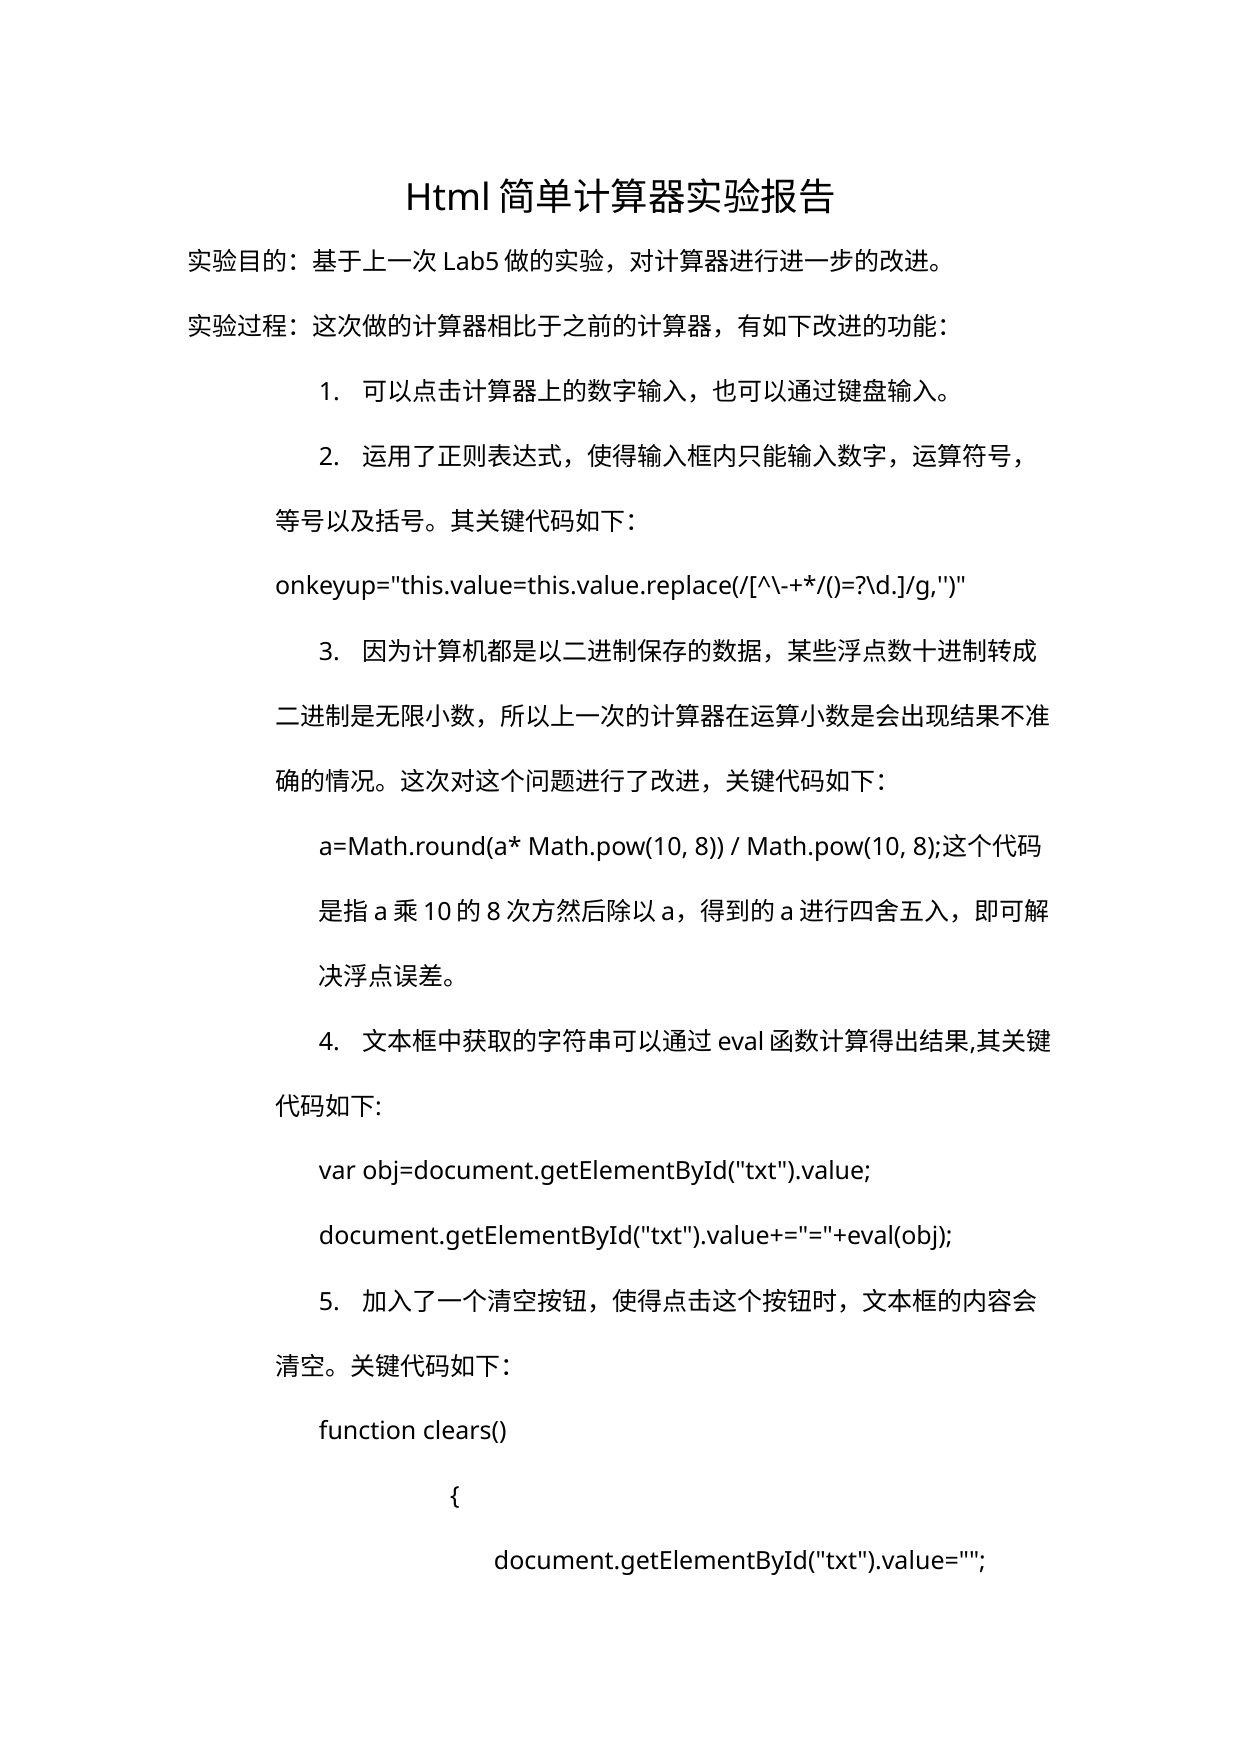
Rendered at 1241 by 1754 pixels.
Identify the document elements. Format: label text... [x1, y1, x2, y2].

text 实验过程：这次做的计算器相比于之前的计算器，有如下改进的功能： [187, 292, 1053, 357]
list document.getElementById("txt").value+="="+eval(obj); [319, 1202, 1053, 1267]
list var obj=document.getElementById("txt").value; [319, 1137, 1053, 1202]
list 文本框中获取的字符串可以通过eval函数计算得出结果,其关键代码如下: [275, 1007, 1053, 1137]
list a=Math.round(a* Math.pow(10, 8)) / Math.pow(10, 8);这个代码是指a乘10的8次方然后除以a，得到的a进行四舍五入，即可解决浮点误差。 [319, 812, 1053, 1007]
list document.getElementById("txt").value=""; [319, 1527, 1053, 1592]
list 因为计算机都是以二进制保存的数据，某些浮点数十进制转成二进制是无限小数，所以上一次的计算器在运算小数是会出现结果不准确的情况。这次对这个问题进行了改进，关键代码如下： [275, 617, 1053, 812]
list 运用了正则表达式，使得输入框内只能输入数字，运算符号，等号以及括号。其关键代码如下：onkeyup="this.value=this.value.replace(/[^\-+*/()=?\d.]/g,'')" [275, 422, 1053, 617]
text Html简单计算器实验报告 [187, 162, 1053, 227]
text 实验目的：基于上一次Lab5做的实验，对计算器进行进一步的改进。 [187, 227, 1053, 292]
list function clears() [319, 1397, 1053, 1462]
list 加入了一个清空按钮，使得点击这个按钮时，文本框的内容会清空。关键代码如下： [275, 1267, 1053, 1397]
list { [319, 1462, 1053, 1527]
list 可以点击计算器上的数字输入，也可以通过键盘输入。 [275, 357, 1053, 422]
